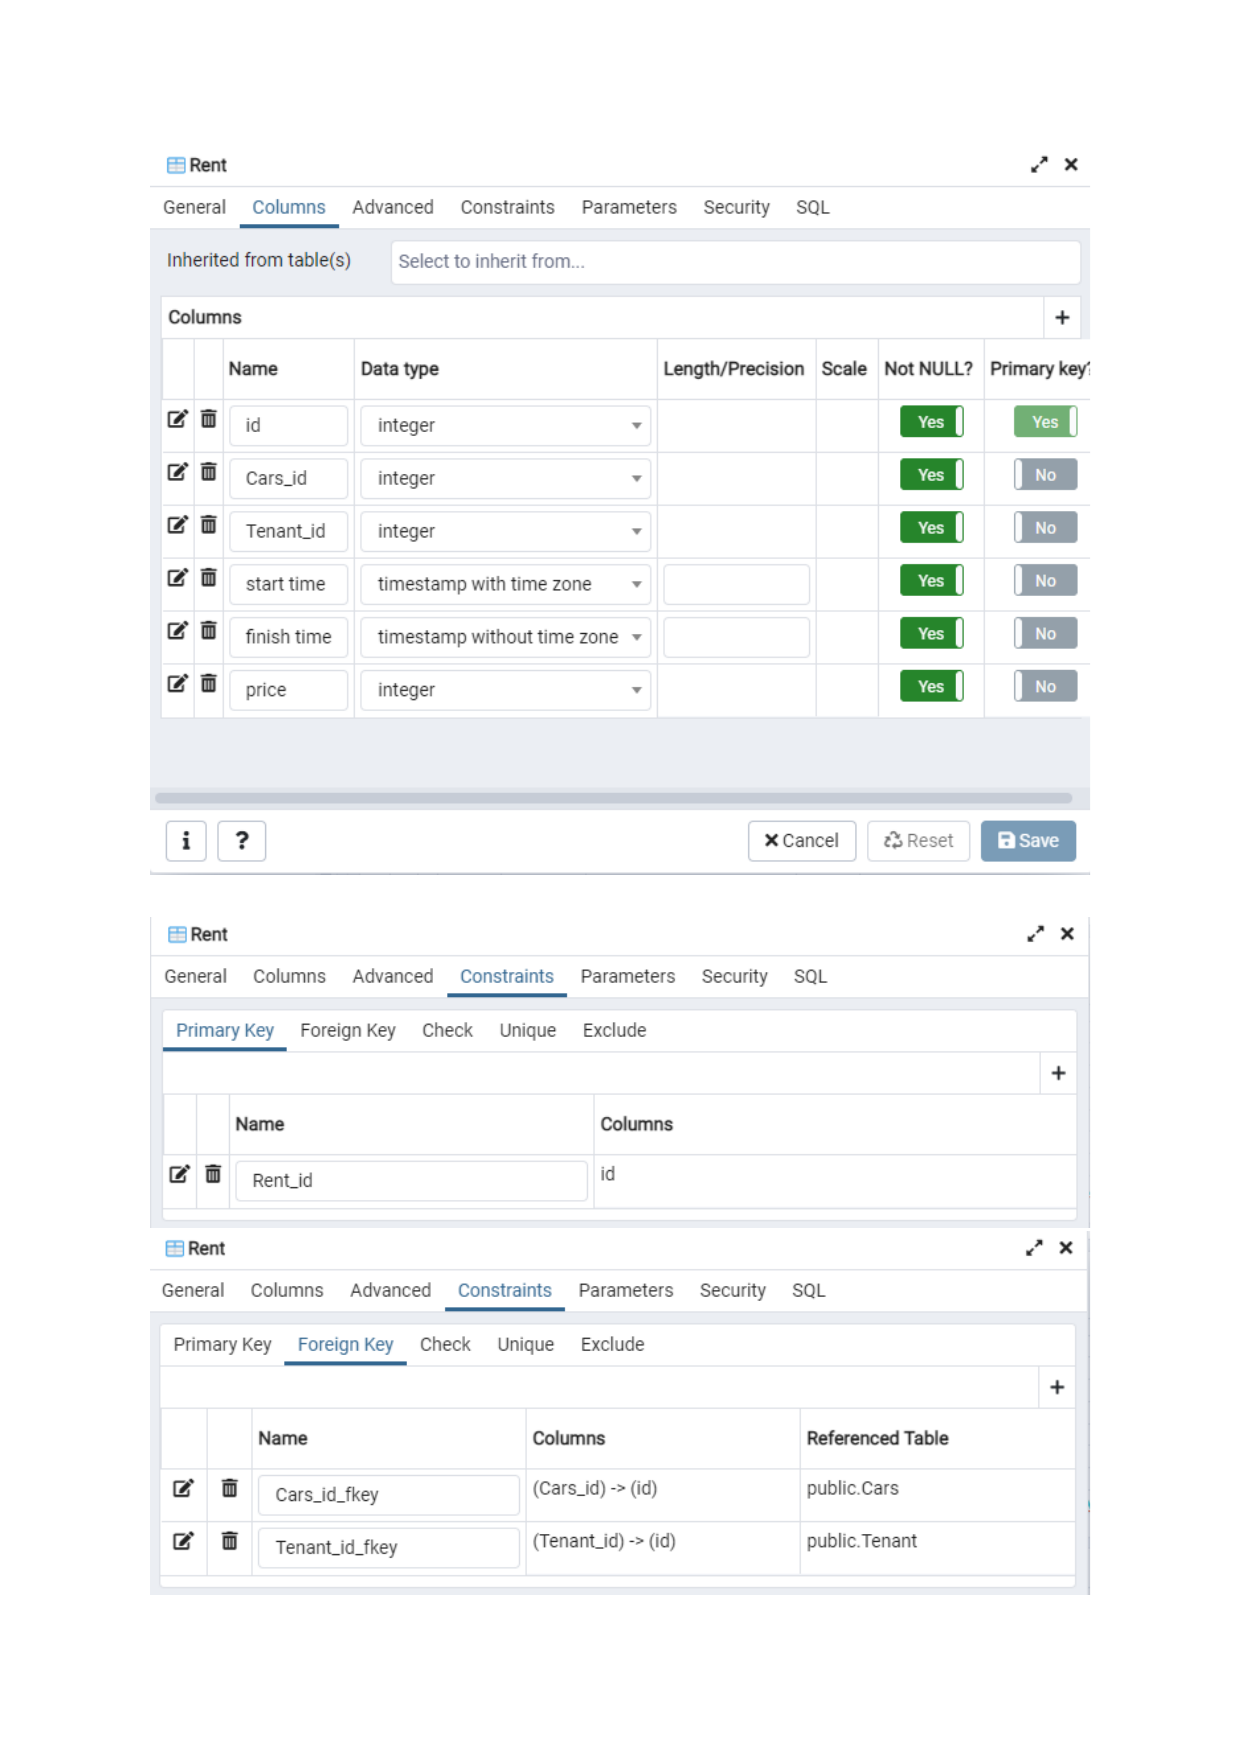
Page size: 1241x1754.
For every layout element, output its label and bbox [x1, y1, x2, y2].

picture [150, 1231, 1091, 1595]
picture [150, 917, 1091, 1228]
picture [150, 150, 1091, 875]
